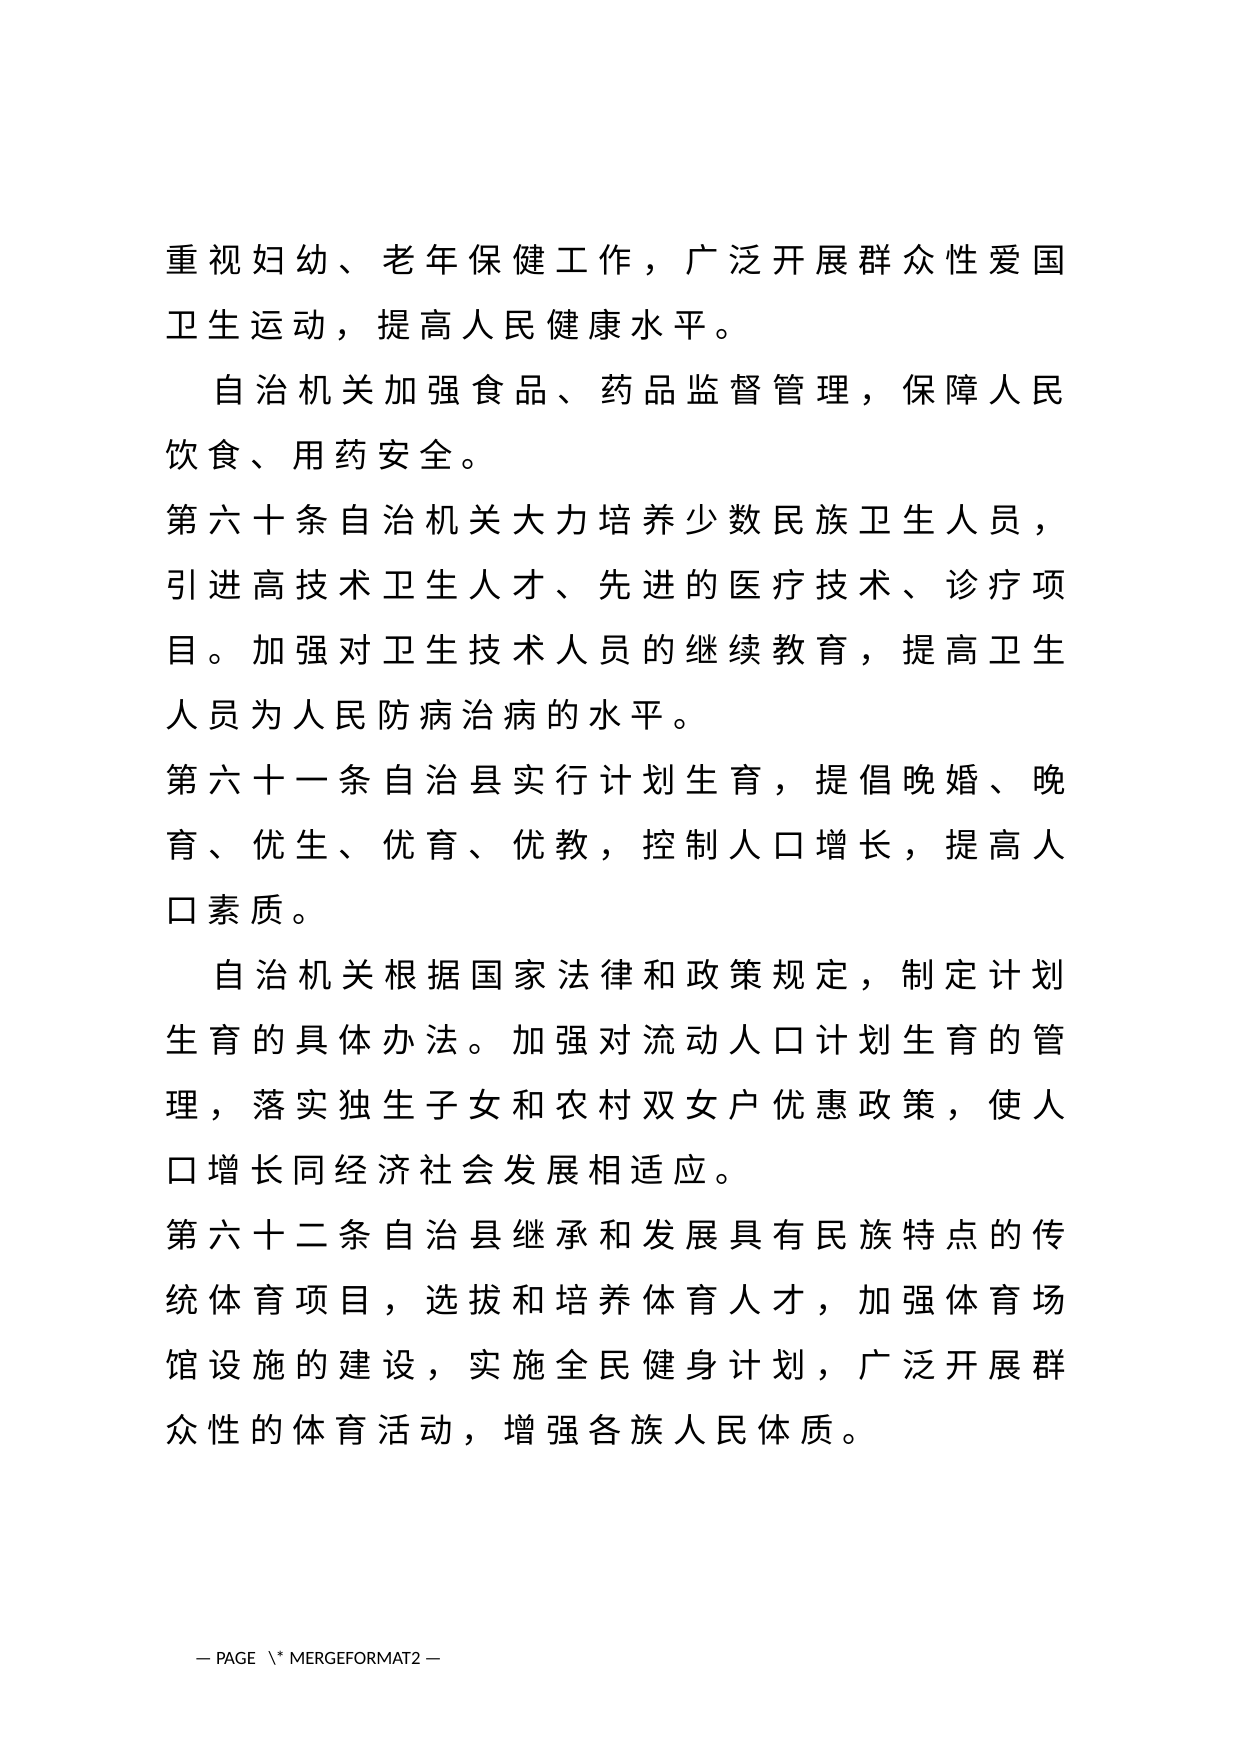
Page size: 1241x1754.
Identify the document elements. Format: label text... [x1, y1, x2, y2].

text 第六十条自治机关大力培养少数民族卫生人员，引进高技术卫生人才、先进的医疗技术、诊疗项目。加强对卫生技术人员的继续教育，提高卫生人员为人民防病治病的水平。 [165, 486, 1075, 746]
text 第六十一条自治县实行计划生育，提倡晚婚、晚育、优生、优育、优教，控制人口增长，提高人口素质。 [165, 746, 1075, 941]
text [165, 226, 1075, 356]
text 自治机关根据国家法律和政策规定，制定计划生育的具体办法。加强对流动人口计划生育的管理，落实独生子女和农村双女户优惠政策，使人口增长同经济社会发展相适应。 [165, 941, 1075, 1201]
text 自治机关加强食品、药品监督管理，保障人民饮食、用药安全。 [165, 356, 1075, 486]
text 第六十二条自治县继承和发展具有民族特点的传统体育项目，选拔和培养体育人才，加强体育场馆设施的建设，实施全民健身计划，广泛开展群众性的体育活动，增强各族人民体质。 [165, 1201, 1075, 1461]
